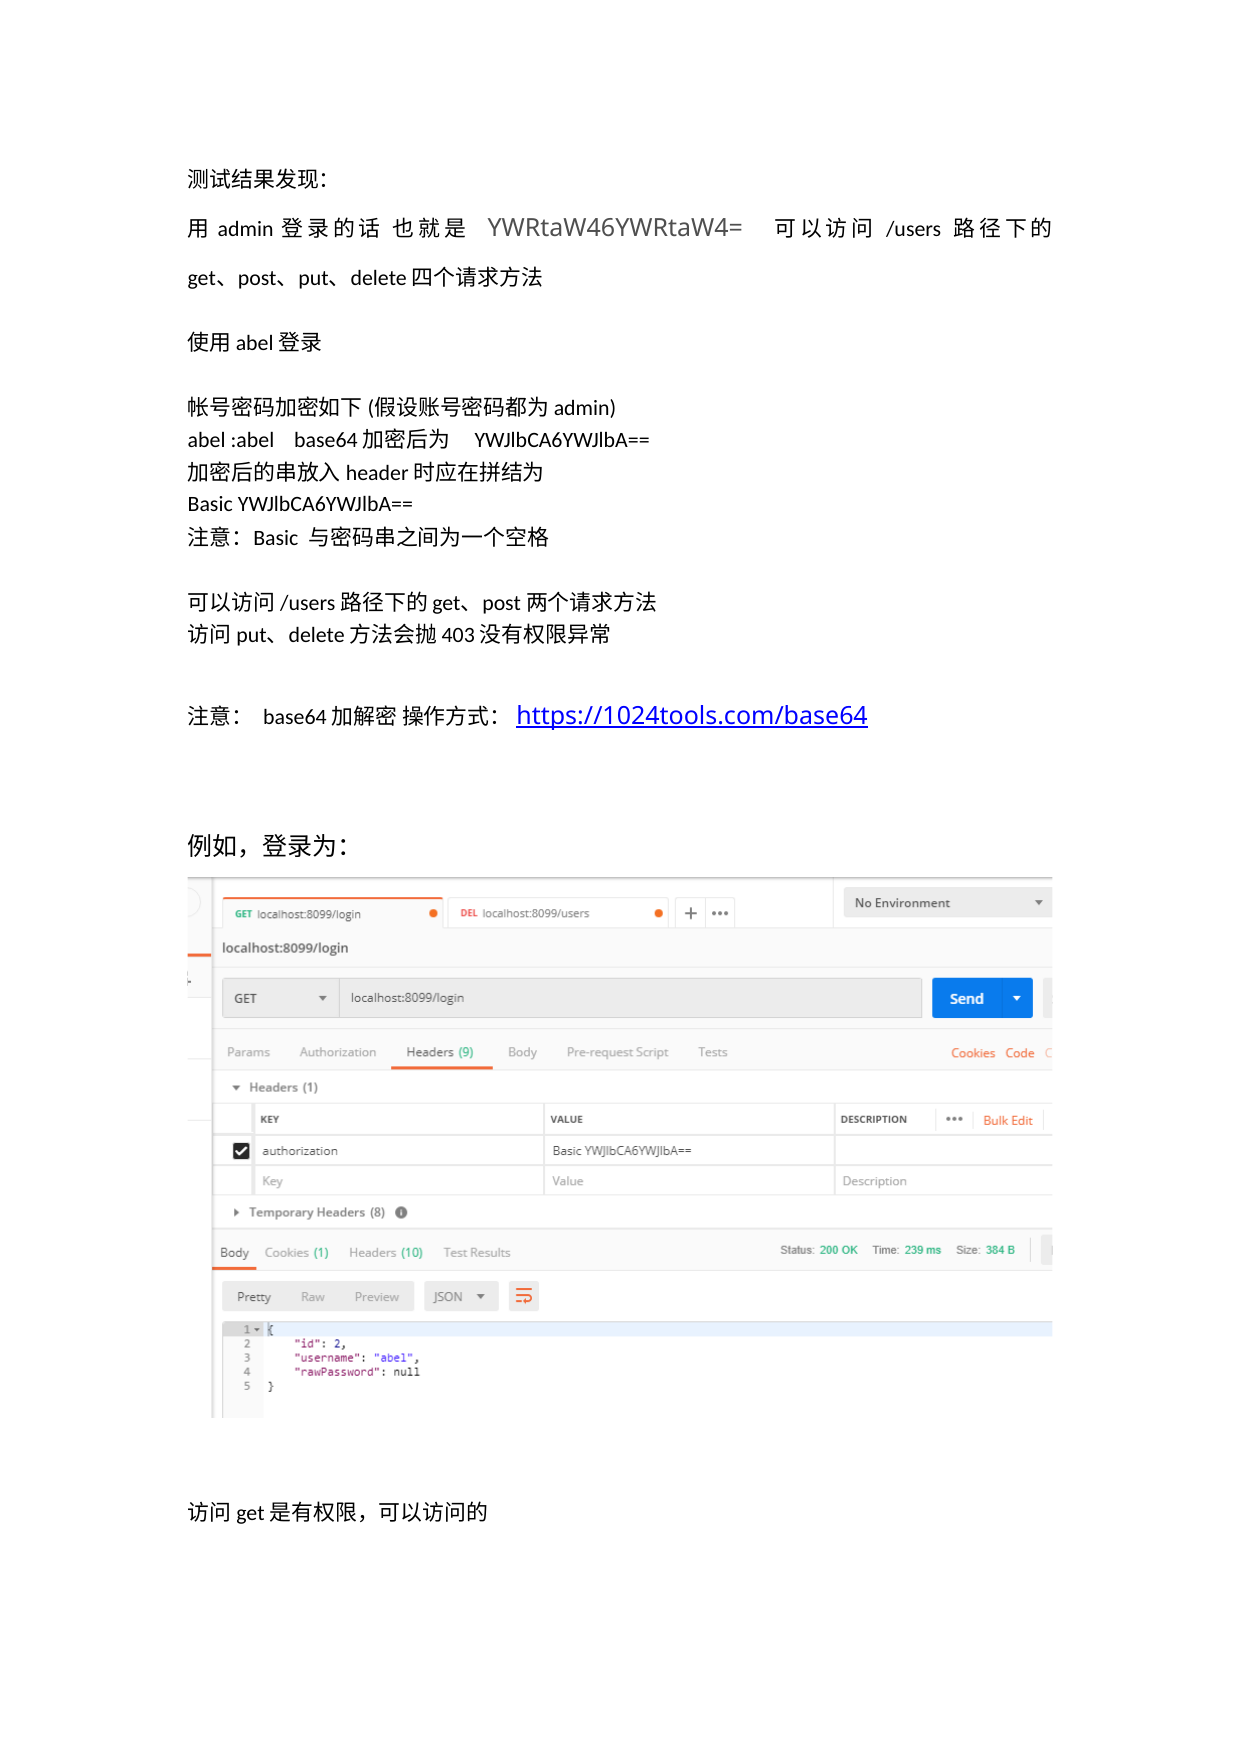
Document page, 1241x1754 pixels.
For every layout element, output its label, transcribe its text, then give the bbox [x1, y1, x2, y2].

text 帐号密码加密如下 (假设账号密码都为admin) [187, 389, 1053, 422]
text 访问 get 是有权限，可以访问的 [187, 1494, 1053, 1527]
text 注意： base64 加解密 操作方式： https://1024tools.com/base64 [187, 682, 1053, 747]
text 测试结果发现： [187, 162, 1053, 194]
text Basic YWJlbCA6YWJlbA== [187, 487, 1053, 519]
text 例如，登录为： [187, 812, 1053, 877]
text 使用abel 登录 [187, 324, 1053, 357]
text 用admin登录的话 也就是 YWRtaW46YWRtaW4= 可以访问 /users 路径下的get、post、put、delete 四个请求方法 [187, 194, 1053, 292]
text 注意：Basic 与密码串之间为一个空格 [187, 519, 1053, 552]
text 加密后的串放入 header 时应在拼结为 [187, 454, 1053, 487]
text abel :abel base64 加密后为 YWJlbCA6YWJlbA== [187, 422, 1053, 454]
text 可以访问 /users 路径下的get、post 两个请求方法 访问 put、delete 方法会抛403 没有权限异常 [187, 552, 1053, 649]
picture [187, 877, 1053, 1418]
